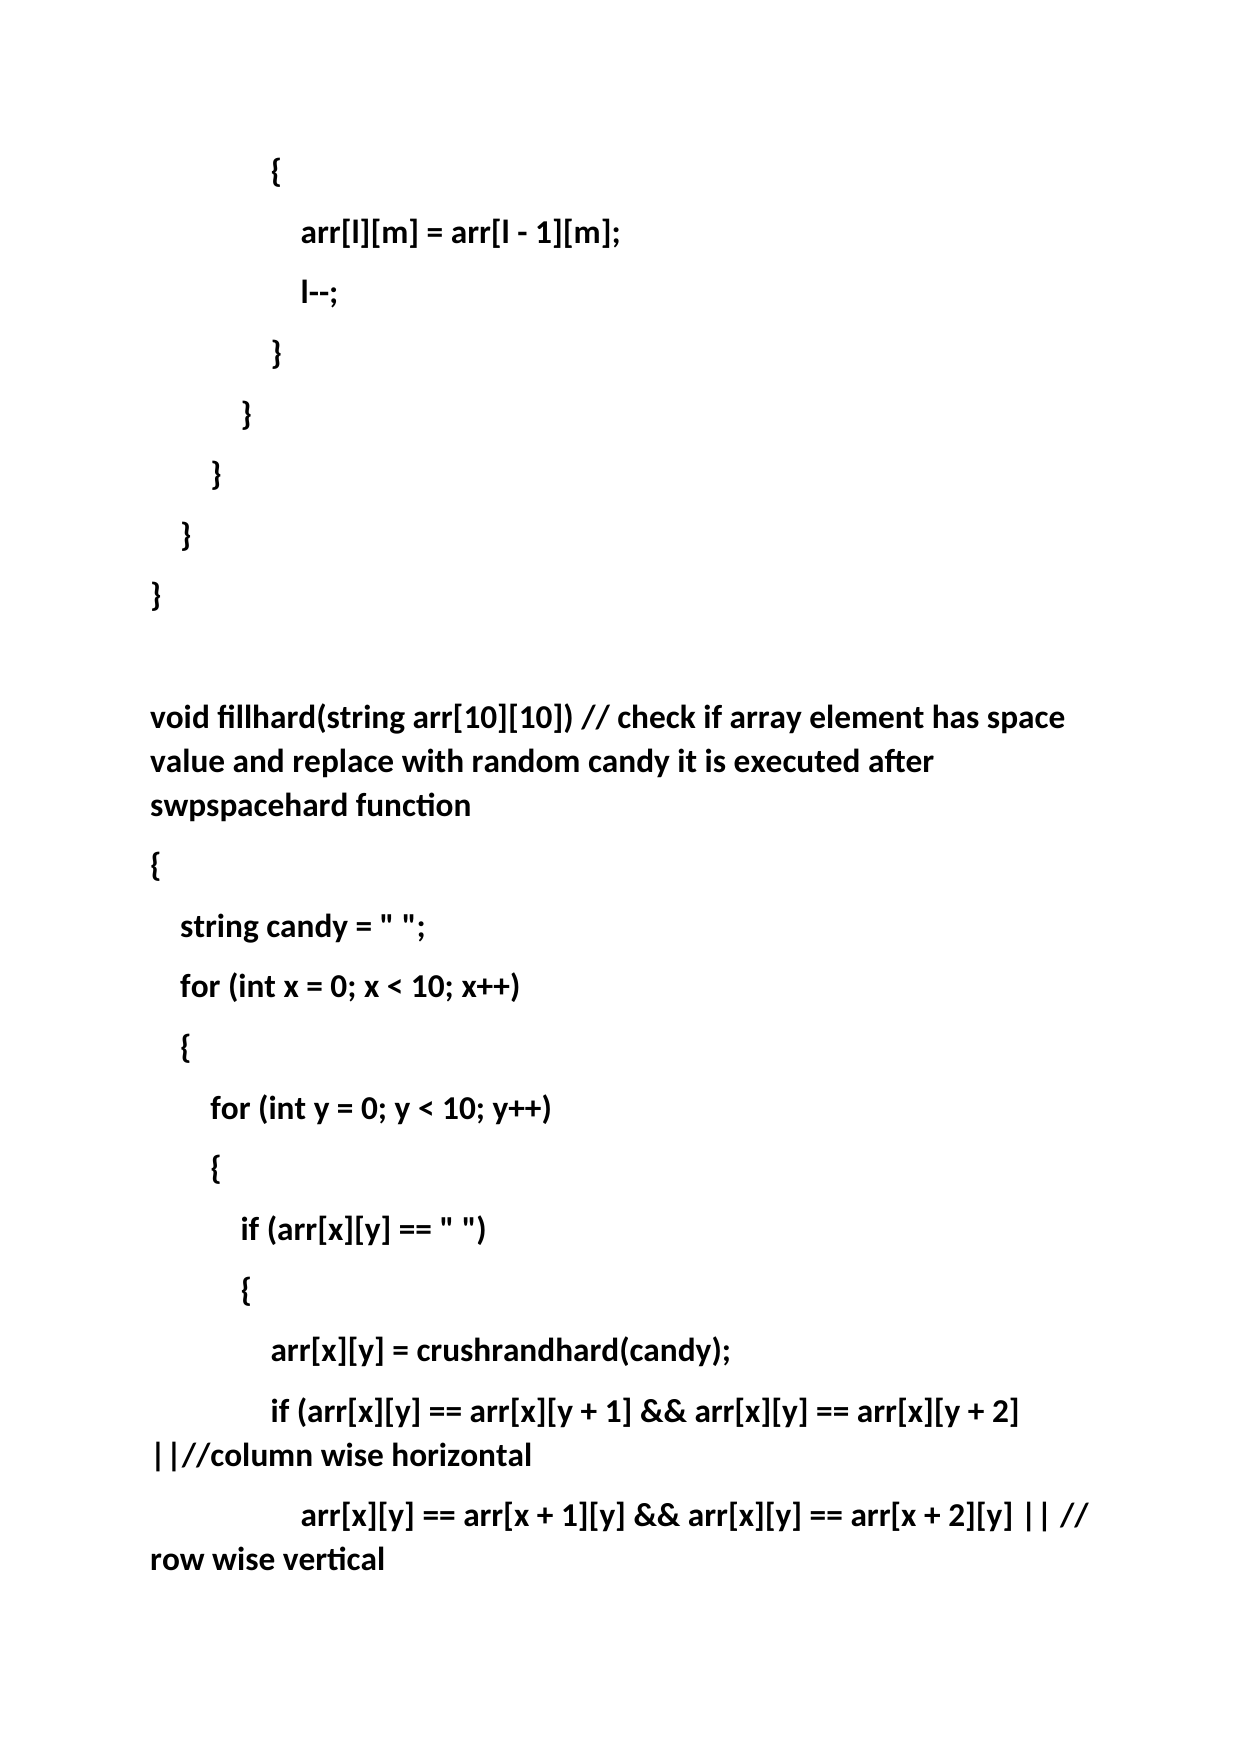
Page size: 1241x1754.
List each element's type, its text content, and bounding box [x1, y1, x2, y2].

text { [150, 1147, 1090, 1188]
text } [150, 574, 1090, 615]
text if (arr[x][y] == arr[x][y + 1] && arr[x][y] == arr[x][y + 2] ||//column wise horizontal [150, 1390, 1090, 1474]
text { [150, 1268, 1090, 1309]
text } [150, 514, 1090, 554]
text void fillhard(string arr[10][10]) // check if array element has space value and replace with random candy it is executed after swpspacehard function [150, 696, 1090, 824]
text { [150, 1026, 1090, 1067]
text { [150, 844, 1090, 885]
text arr[x][y] == arr[x + 1][y] && arr[x][y] == arr[x + 2][y] || // row wise vertical [150, 1494, 1090, 1579]
text for (int x = 0; x < 10; x++) [150, 965, 1090, 1006]
text l--; [150, 271, 1090, 312]
text arr[x][y] = crushrandhard(candy); [150, 1329, 1090, 1370]
text } [150, 332, 1090, 373]
text arr[l][m] = arr[l - 1][m]; [150, 211, 1090, 251]
text for (int y = 0; y < 10; y++) [150, 1087, 1090, 1127]
text { [150, 150, 1090, 191]
text string candy = " "; [150, 905, 1090, 946]
text if (arr[x][y] == " ") [150, 1208, 1090, 1249]
text } [150, 392, 1090, 433]
text } [150, 453, 1090, 494]
